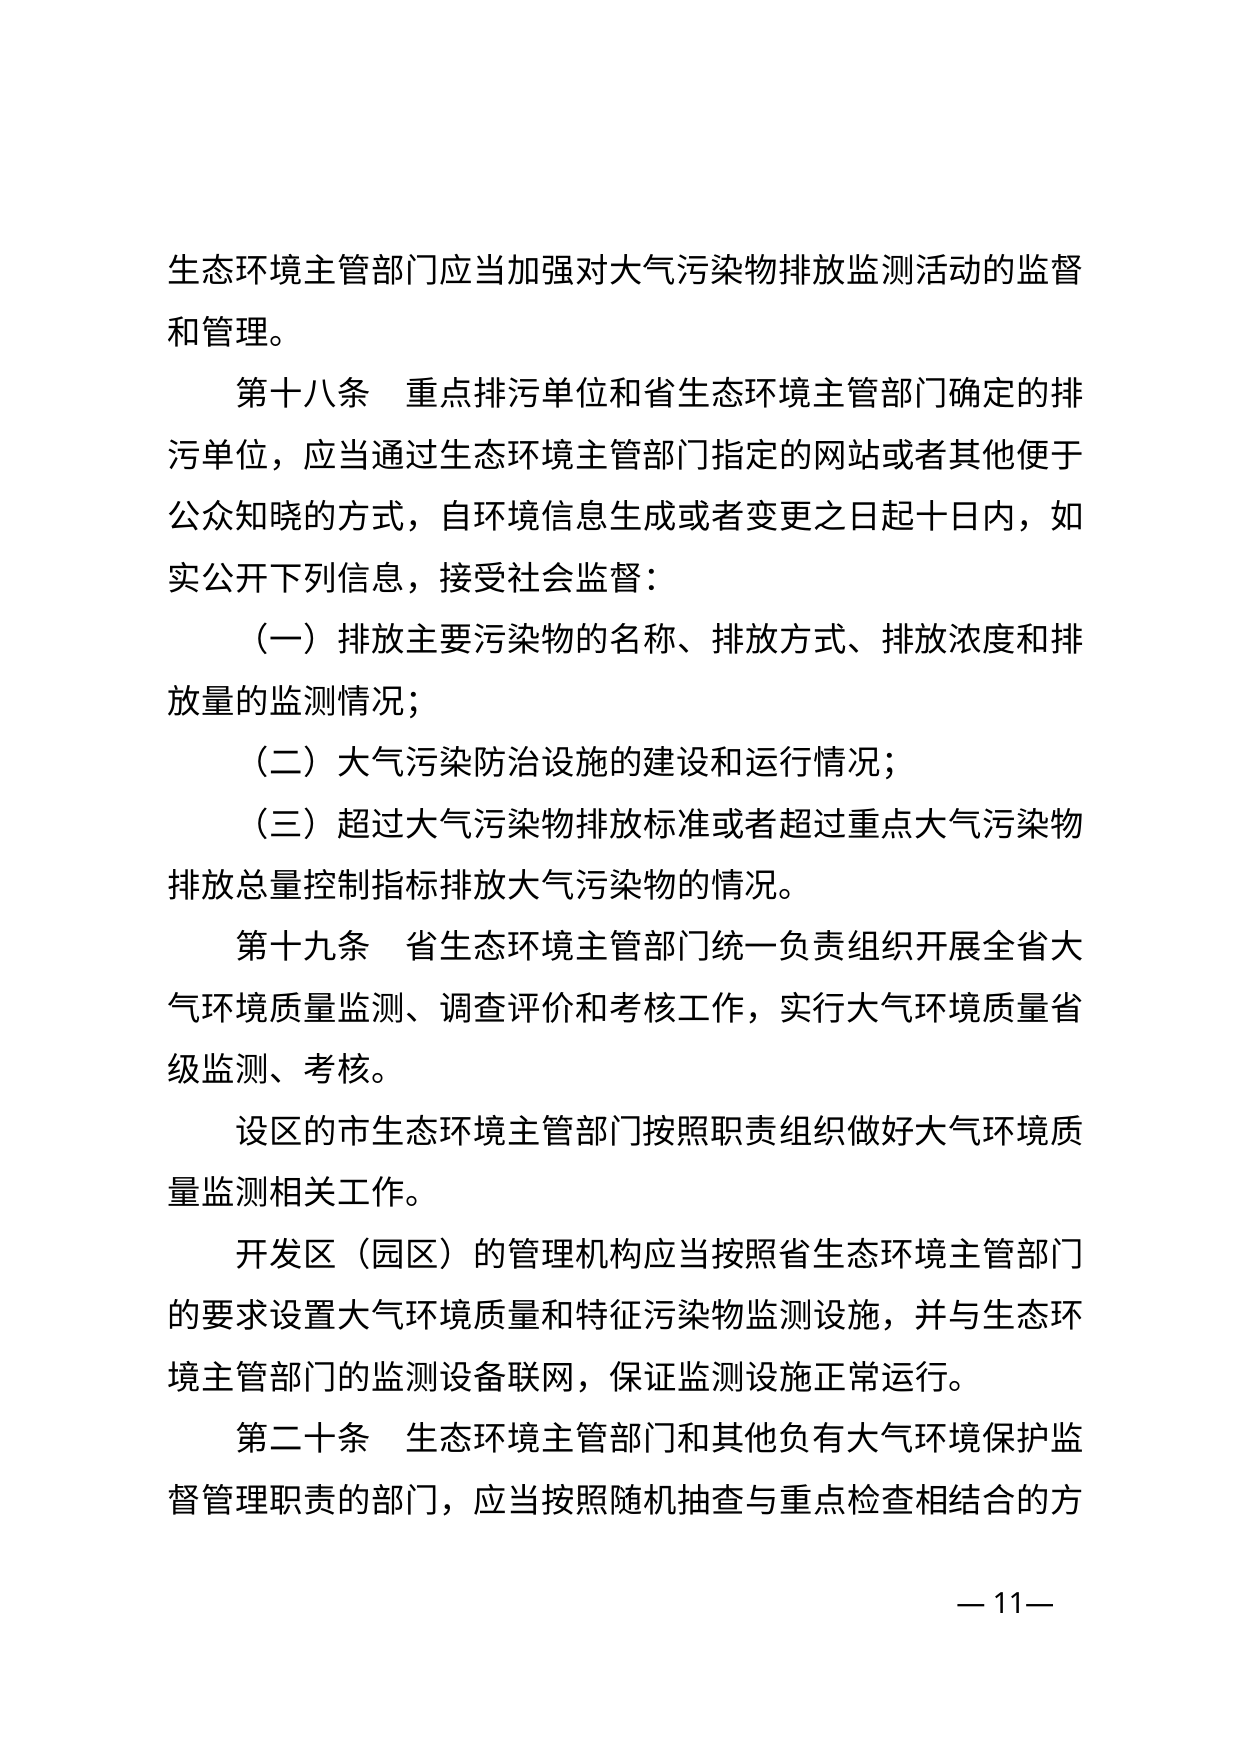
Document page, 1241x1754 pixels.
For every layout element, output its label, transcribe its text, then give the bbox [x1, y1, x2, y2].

text （一）排放主要污染物的名称、排放方式、排放浓度和排放量的监测情况； [168, 606, 1084, 729]
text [168, 1405, 1084, 1528]
text 设区的市生态环境主管部门按照职责组织做好大气环境质量监测相关工作。 [168, 1098, 1084, 1221]
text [168, 238, 1084, 361]
text 第十八条 重点排污单位和省生态环境主管部门确定的排污单位，应当通过生态环境主管部门指定的网站或者其他便于公众知晓的方式，自环境信息生成或者变更之日起十日内，如实公开下列信息，接受社会监督： [168, 361, 1084, 606]
text 开发区（园区）的管理机构应当按照省生态环境主管部门的要求设置大气环境质量和特征污染物监测设施，并与生态环境主管部门的监测设备联网，保证监测设施正常运行。 [168, 1221, 1084, 1405]
text 第十九条 省生态环境主管部门统一负责组织开展全省大气环境质量监测、调查评价和考核工作，实行大气环境质量省级监测、考核。 [168, 914, 1084, 1098]
text （二）大气污染防治设施的建设和运行情况； [168, 729, 1084, 791]
text （三）超过大气污染物排放标准或者超过重点大气污染物排放总量控制指标排放大气污染物的情况。 [168, 791, 1084, 914]
